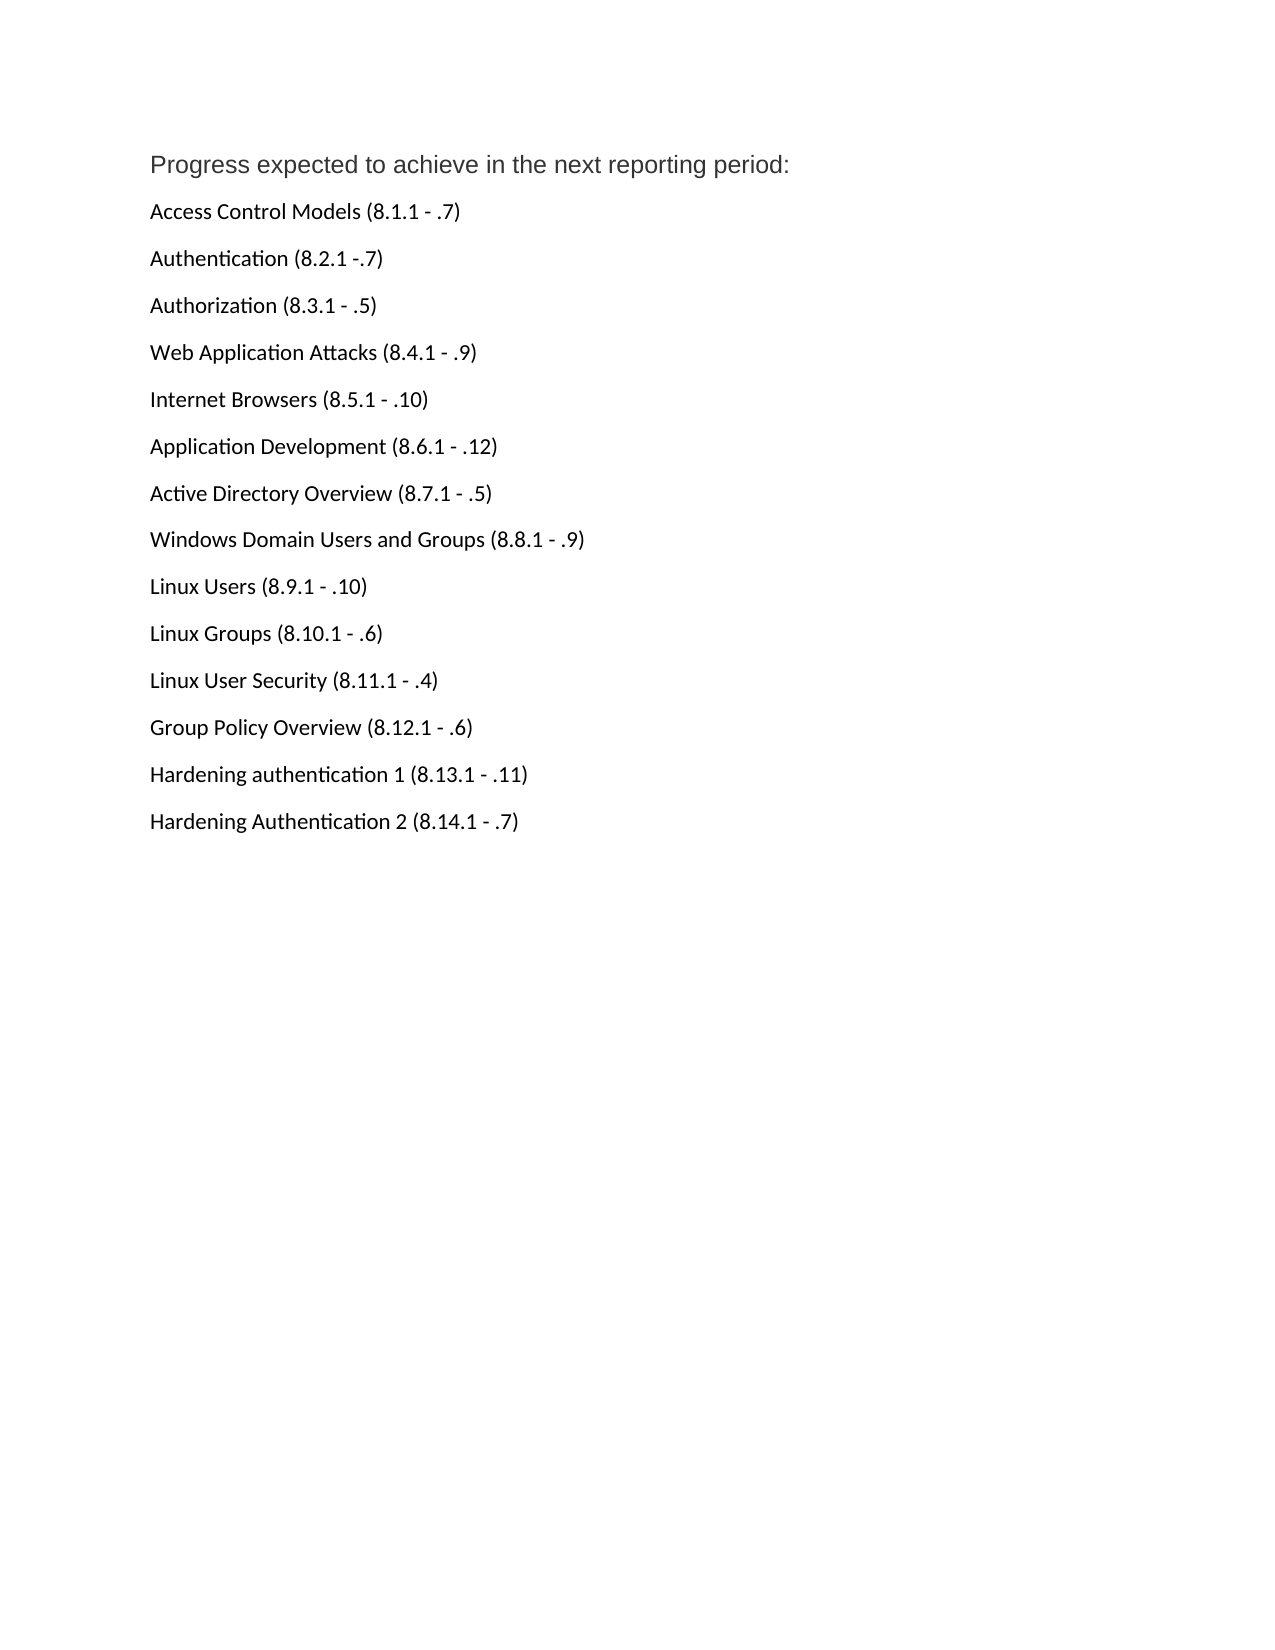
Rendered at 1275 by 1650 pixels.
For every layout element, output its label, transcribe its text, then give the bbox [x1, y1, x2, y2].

text Access Control Models (8.1.1 - .7) [150, 197, 1125, 226]
text Authentication (8.2.1 -.7) [150, 244, 1125, 272]
text Application Development (8.6.1 - .12) [150, 432, 1125, 460]
text Windows Domain Users and Groups (8.8.1 - .9) [150, 526, 1125, 554]
text Hardening Authentication 2 (8.14.1 - .7) [150, 807, 1125, 835]
text Linux Groups (8.10.1 - .6) [150, 619, 1125, 647]
text Web Application Attacks (8.4.1 - .9) [150, 338, 1125, 366]
text Linux Users (8.9.1 - .10) [150, 572, 1125, 601]
text Group Policy Overview (8.12.1 - .6) [150, 713, 1125, 741]
text Linux User Security (8.11.1 - .4) [150, 666, 1125, 694]
text Authorization (8.3.1 - .5) [150, 291, 1125, 319]
text Progress expected to achieve in the next reporting period: [150, 150, 1125, 179]
text Active Directory Overview (8.7.1 - .5) [150, 479, 1125, 507]
text Internet Browsers (8.5.1 - .10) [150, 385, 1125, 413]
text Hardening authentication 1 (8.13.1 - .11) [150, 760, 1125, 788]
